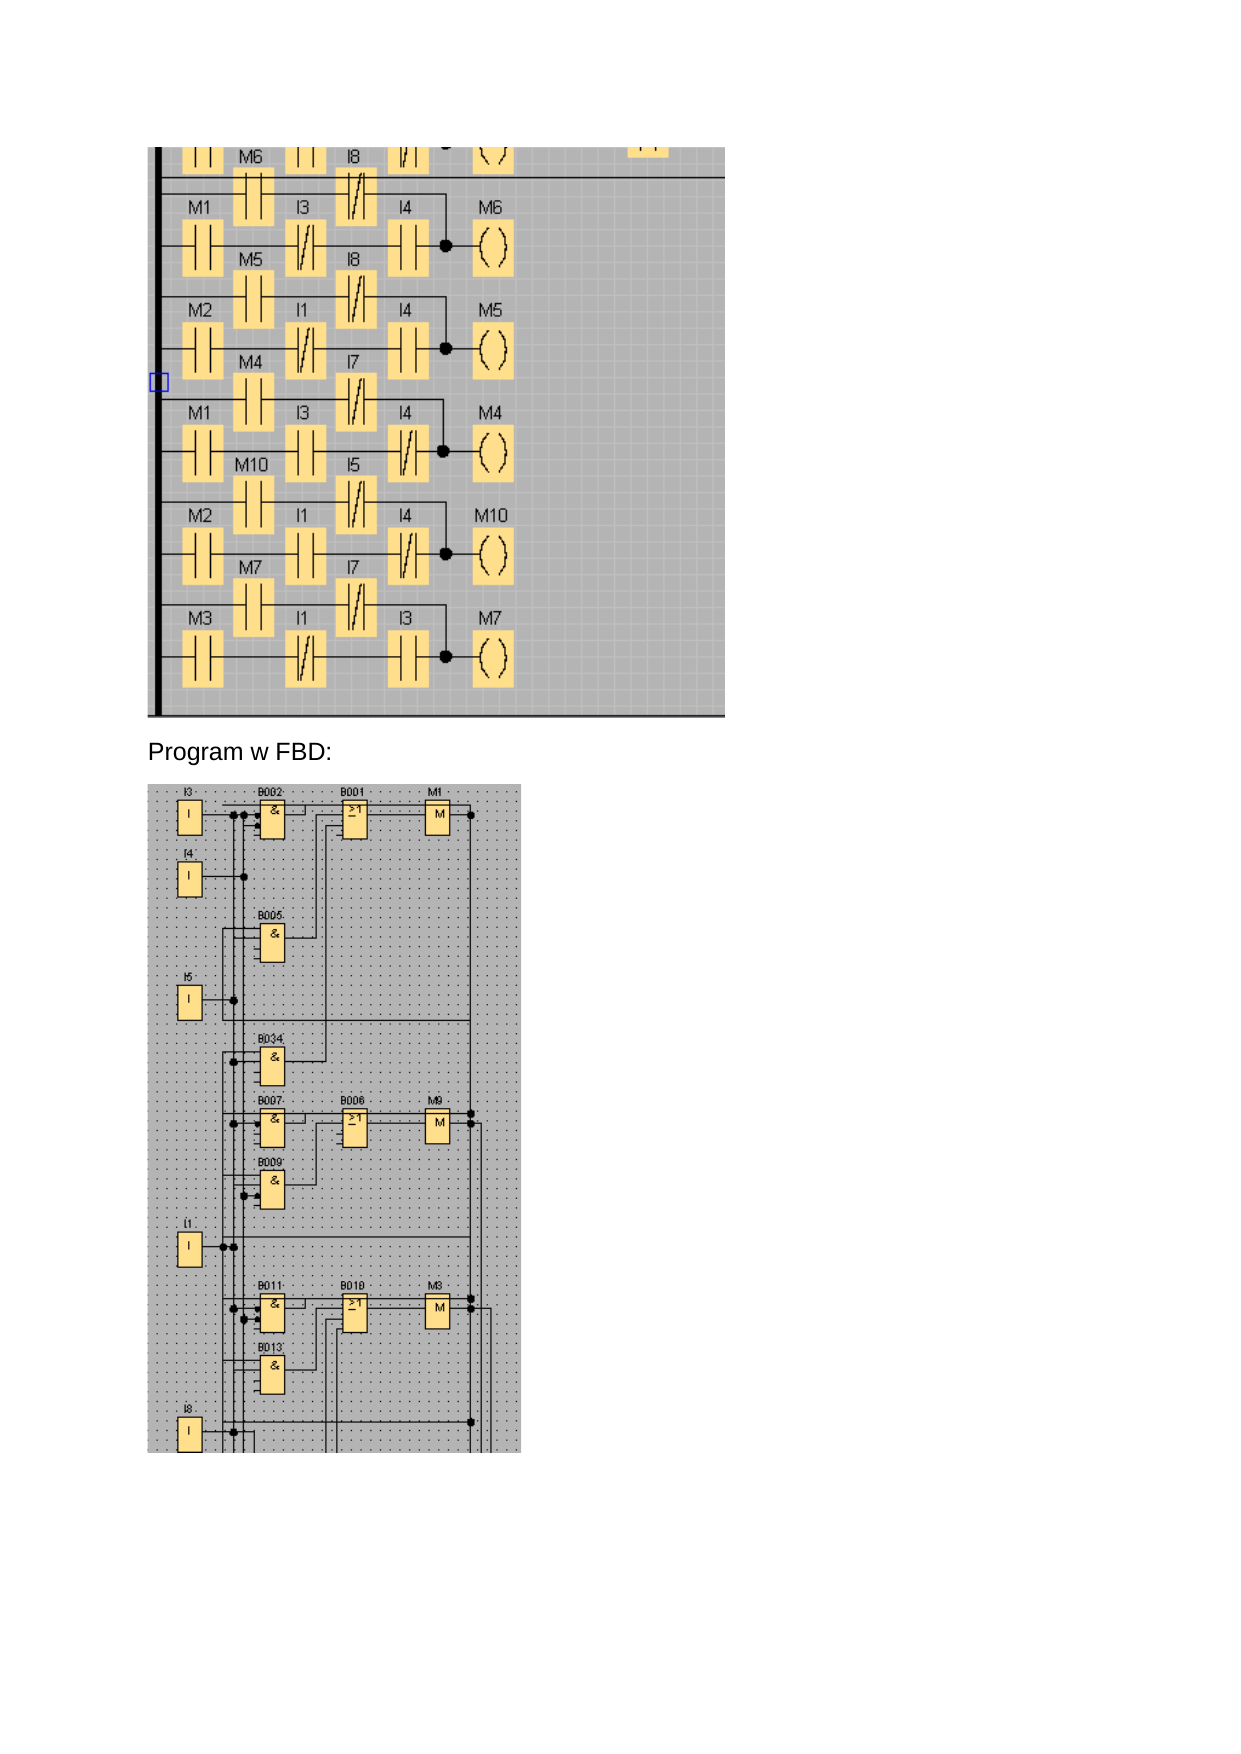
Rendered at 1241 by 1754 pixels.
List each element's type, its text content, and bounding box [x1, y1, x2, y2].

picture [147, 784, 522, 1453]
picture [147, 147, 725, 718]
text Program w FBD: [148, 737, 1093, 766]
